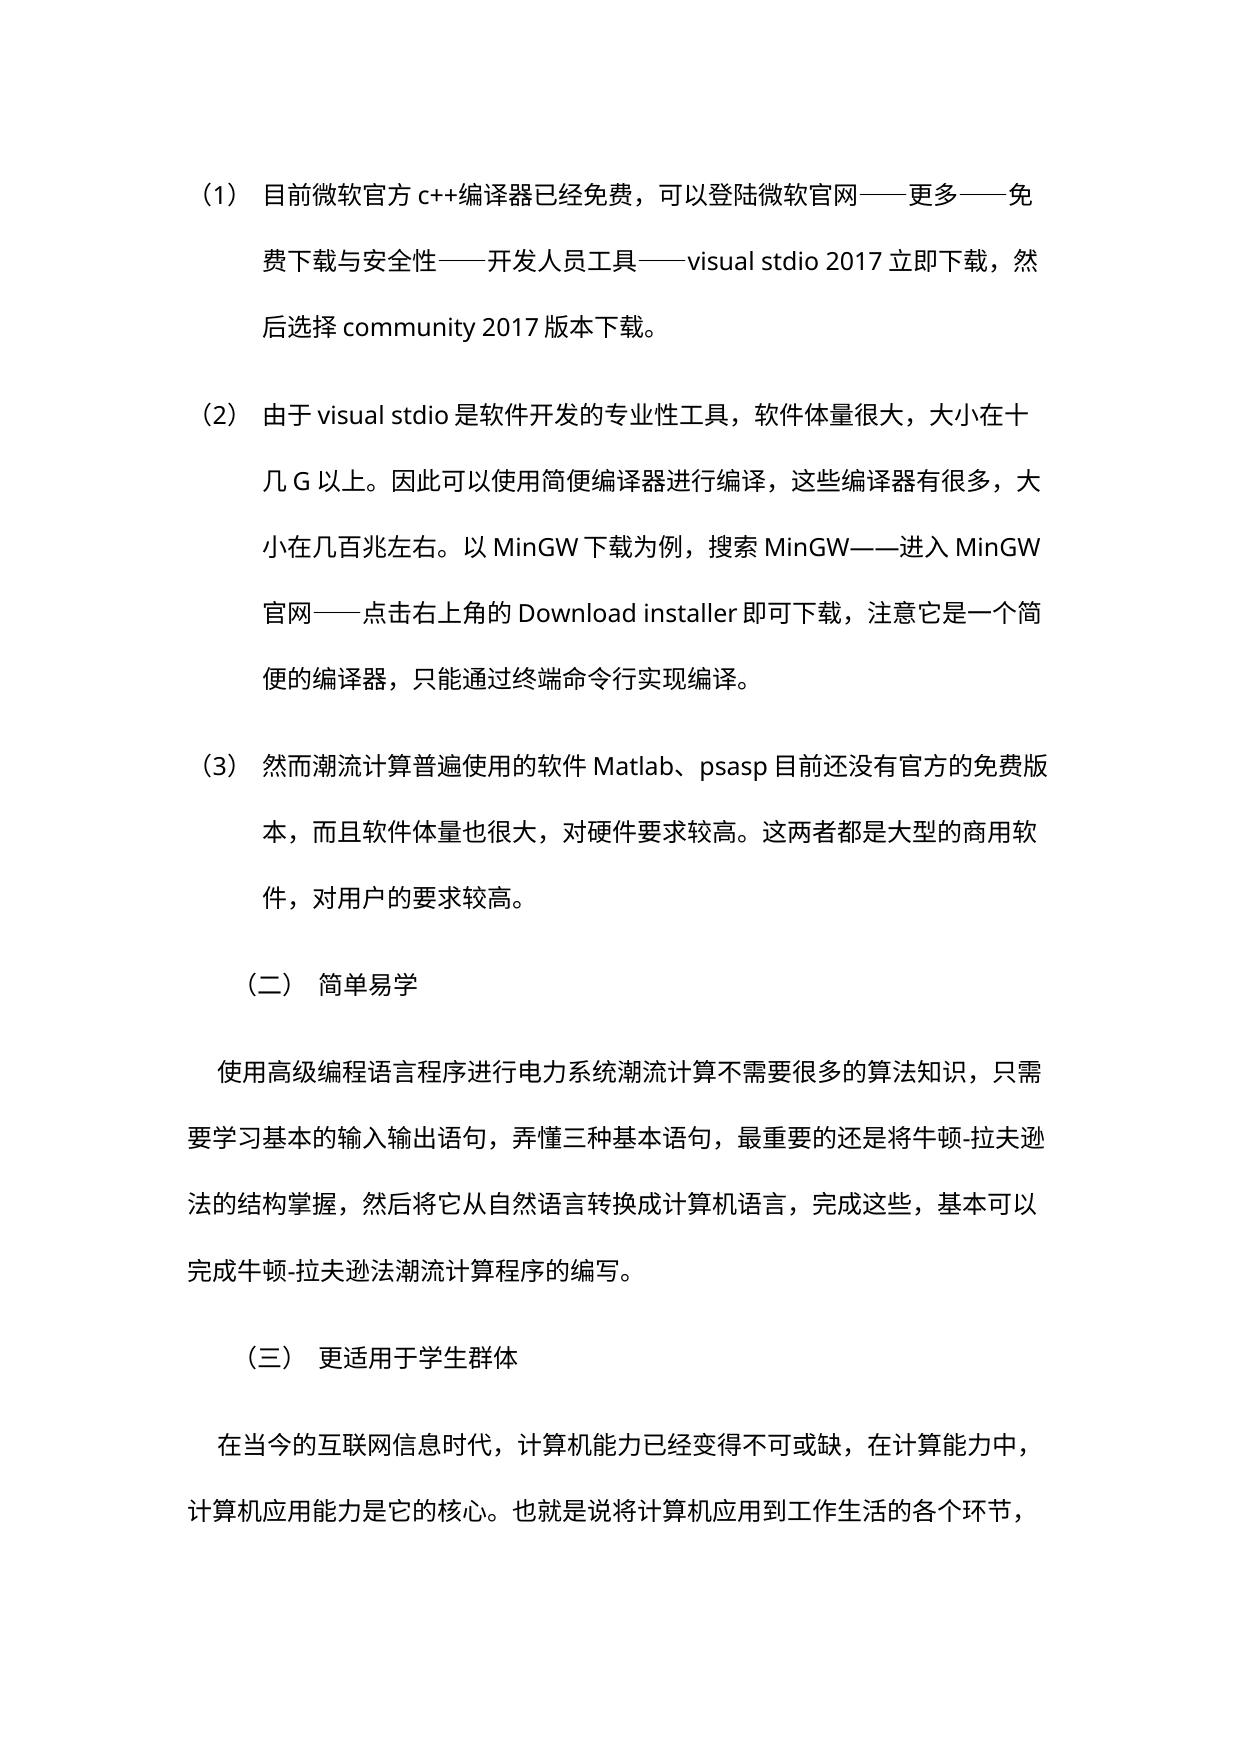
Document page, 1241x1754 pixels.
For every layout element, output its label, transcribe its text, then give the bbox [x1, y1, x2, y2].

list 简单易学 [232, 962, 1053, 1006]
list 更适用于学生群体 [232, 1334, 1053, 1378]
list 目前微软官方c++编译器已经免费，可以登陆微软官网——更多——免费下载与安全性——开发人员工具——visual stdio 2017立即下载，然后选择community 2017版本下载。 [187, 172, 1053, 348]
list 然而潮流计算普遍使用的软件Matlab、psasp目前还没有官方的免费版本，而且软件体量也很大，对硬件要求较高。这两者都是大型的商用软件，对用户的要求较高。 [187, 743, 1053, 919]
text 使用高级编程语言程序进行电力系统潮流计算不需要很多的算法知识，只需要学习基本的输入输出语句，弄懂三种基本语句，最重要的还是将牛顿-拉夫逊法的结构掌握，然后将它从自然语言转换成计算机语言，完成这些，基本可以完成牛顿-拉夫逊法潮流计算程序的编写。 [187, 1049, 1053, 1291]
list 由于visual stdio是软件开发的专业性工具，软件体量很大，大小在十几G以上。因此可以使用简便编译器进行编译，这些编译器有很多，大小在几百兆左右。以MinGW下载为例，搜索MinGW——进入MinGW官网——点击右上角的Download installer即可下载，注意它是一个简便的编译器，只能通过终端命令行实现编译。 [187, 391, 1053, 699]
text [187, 1422, 1053, 1532]
